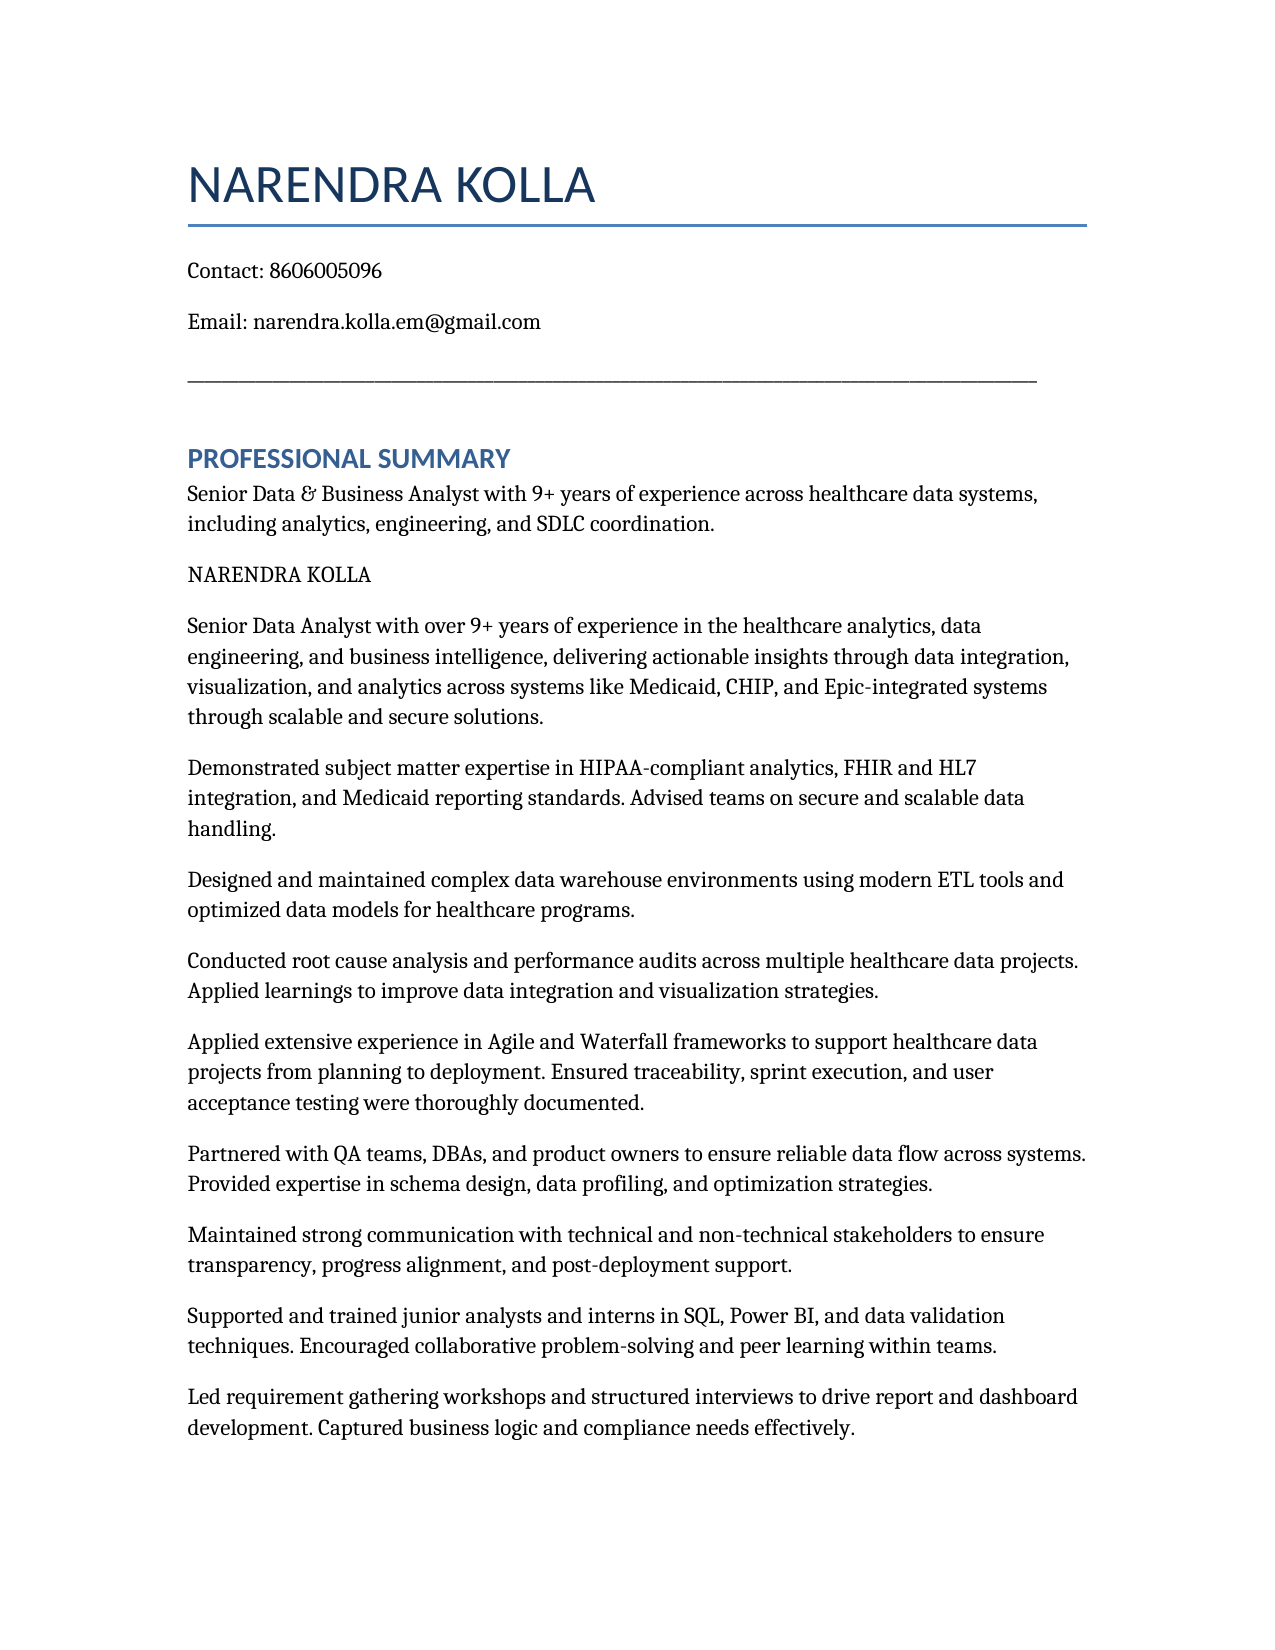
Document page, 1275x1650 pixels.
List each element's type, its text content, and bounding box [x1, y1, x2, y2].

text Conducted root cause analysis and performance audits across multiple healthcare data projects. Applied learnings to improve data integration and visualization strategies. [187, 948, 1087, 1004]
text Partnered with QA teams, DBAs, and product owners to ensure reliable data flow across systems. Provided expertise in schema design, data profiling, and optimization strategies. [187, 1140, 1087, 1197]
subtitle PROFESSIONAL SUMMARY [187, 440, 1087, 476]
text Maintained strong communication with technical and non-technical stakeholders to ensure transparency, progress alignment, and post-deployment support. [187, 1222, 1087, 1278]
text Senior Data Analyst with over 9+ years of experience in the healthcare analytics, data engineering, and business intelligence, delivering actionable insights through data integration, visualization, and analytics across systems like Medicaid, CHIP, and Epic-integrated systems through scalable and secure solutions. [187, 613, 1087, 730]
text Led requirement gathering workshops and structured interviews to drive report and dashboard development. Captured business logic and compliance needs effectively. [187, 1384, 1087, 1441]
text Supported and trained junior analysts and interns in SQL, Power BI, and data validation techniques. Encouraged collaborative problem-solving and peer learning within teams. [187, 1303, 1087, 1359]
text Contact: 8606005096 [187, 258, 1087, 284]
text Designed and maintained complex data warehouse environments using modern ETL tools and optimized data models for healthcare programs. [187, 866, 1087, 923]
text Senior Data & Business Analyst with 9+ years of experience across healthcare data systems, including analytics, engineering, and SDLC coordination. [187, 481, 1087, 538]
text Applied extensive experience in Agile and Waterfall frameworks to support healthcare data projects from planning to deployment. Ensured traceability, sprint execution, and user acceptance testing were thoroughly documented. [187, 1029, 1087, 1116]
title NARENDRA KOLLA [187, 150, 1087, 227]
text ____________________________________________________________________________________________________ [187, 360, 1087, 386]
text NARENDRA KOLLA [187, 562, 1087, 589]
text Email: narendra.kolla.em@gmail.com [187, 309, 1087, 335]
text Demonstrated subject matter expertise in HIPAA-compliant analytics, FHIR and HL7 integration, and Medicaid reporting standards. Advised teams on secure and scalable data handling. [187, 755, 1087, 842]
